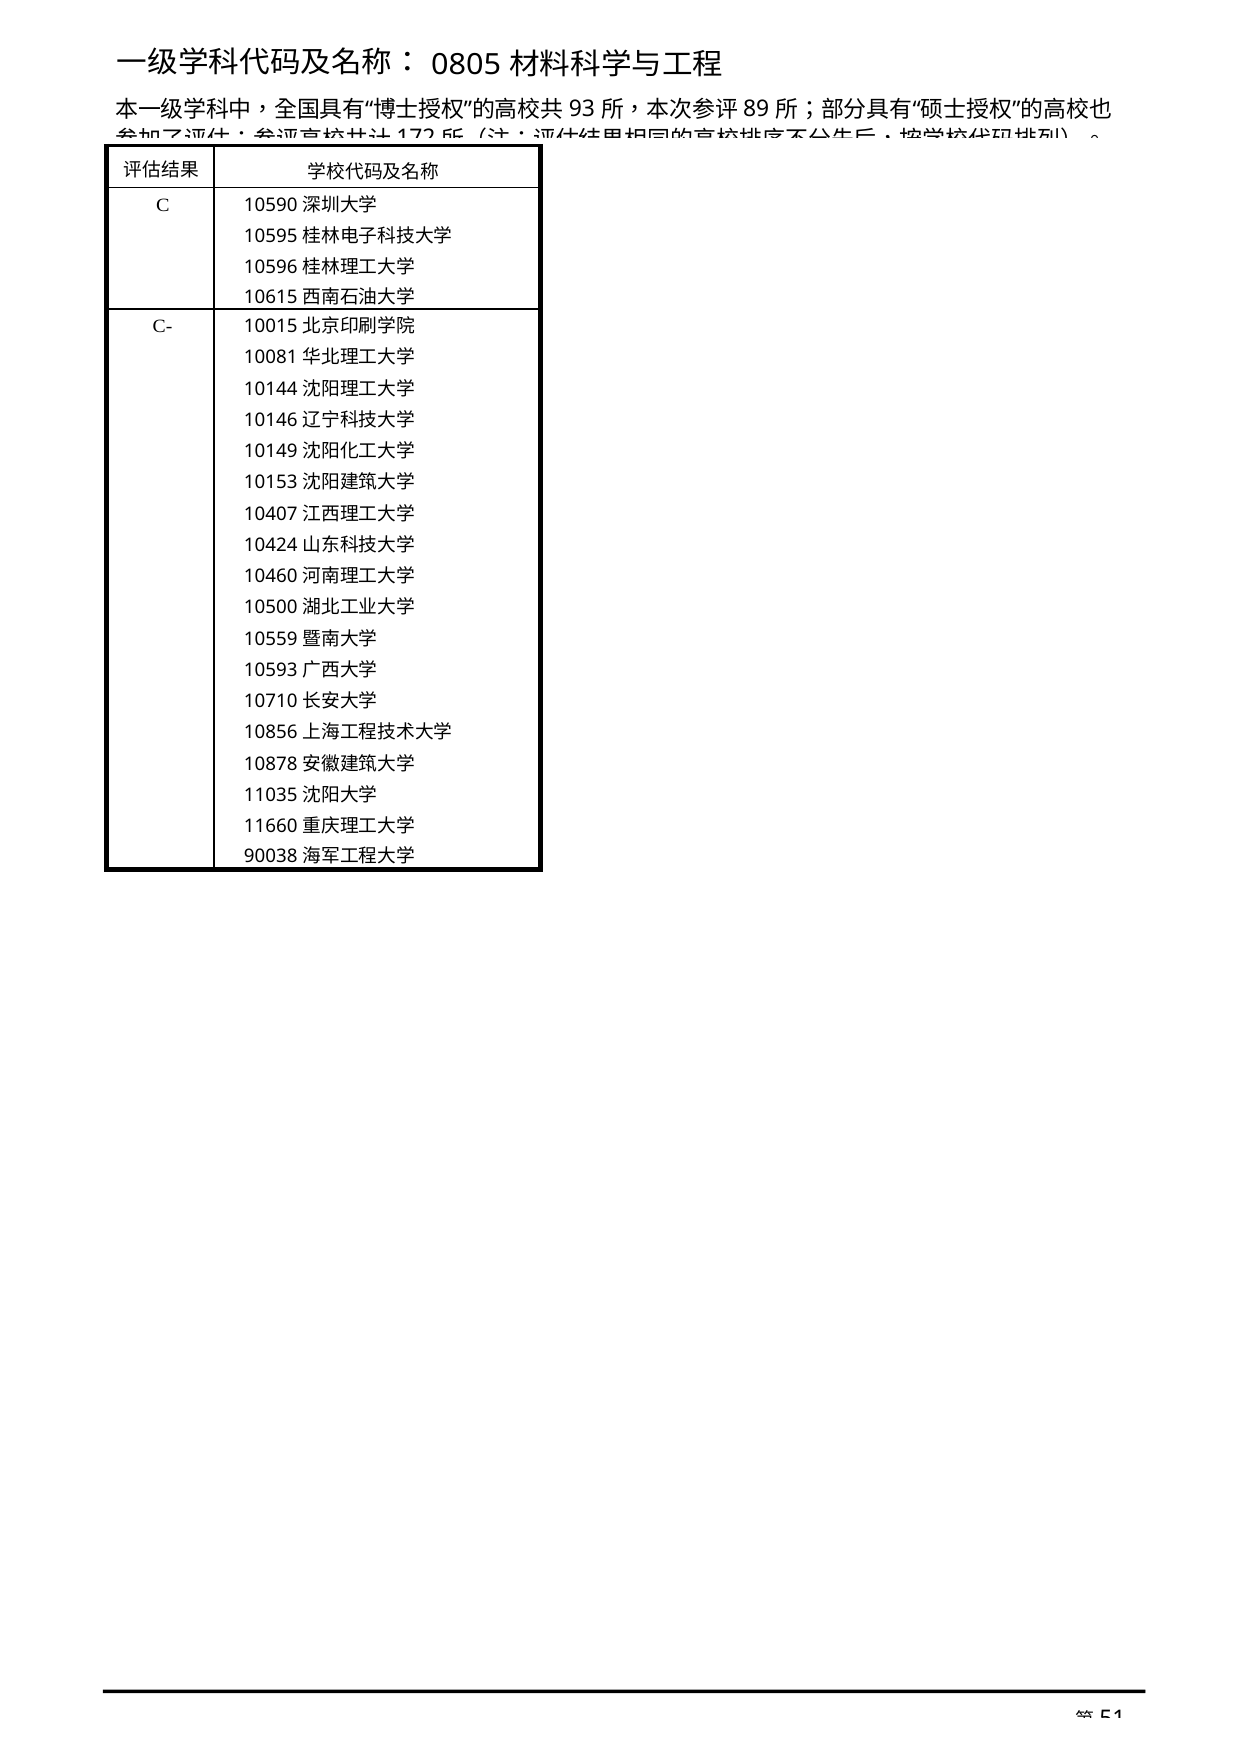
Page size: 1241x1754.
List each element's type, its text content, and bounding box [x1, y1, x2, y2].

table_cell C [109, 188, 213, 308]
table_cell 10590 深圳大学 10595 桂林电子科技大学 10596 桂林理工大学 10615 西南石油大学 [215, 188, 538, 308]
table_cell C- [109, 310, 213, 867]
table_cell 10015 北京印刷学院 10081 华北理工大学 10144 沈阳理工大学 10146 辽宁科技大学 10149 沈阳化工大学 10153 沈阳建筑大学 10407 江西理工大学 10424 山东科技大学 10460 河南理工大学 10500 湖北工业大学 10559 暨南大学 10593 广西大学 10710 长安大学 10856 上海工程技术大学 10878 安徽建筑大学 11035 沈阳大学 11660 重庆理工大学 90038 海军工程大学 [215, 310, 538, 867]
table_header 学校代码及名称 [215, 147, 538, 187]
table_header 评估结果 [109, 147, 213, 187]
